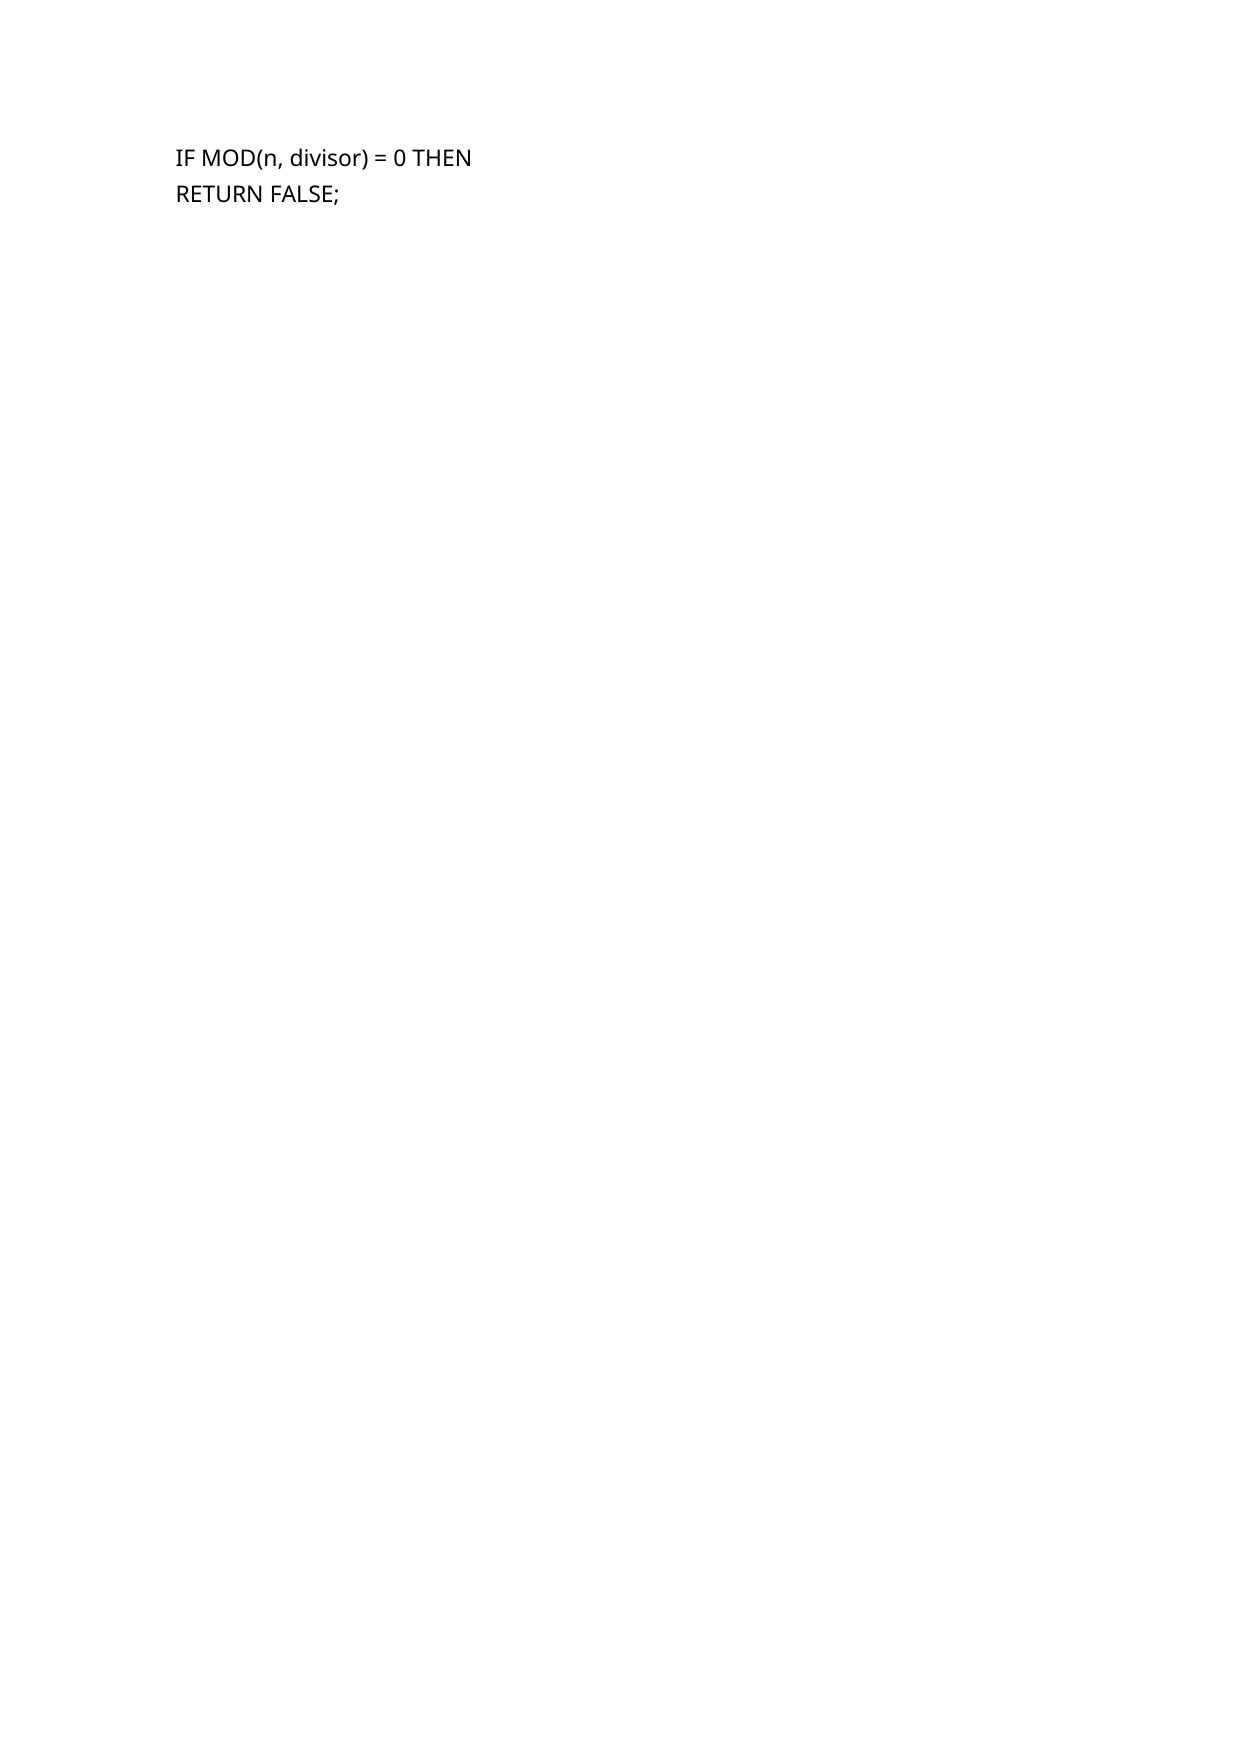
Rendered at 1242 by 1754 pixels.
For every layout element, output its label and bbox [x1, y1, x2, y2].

text [163, 142, 513, 209]
